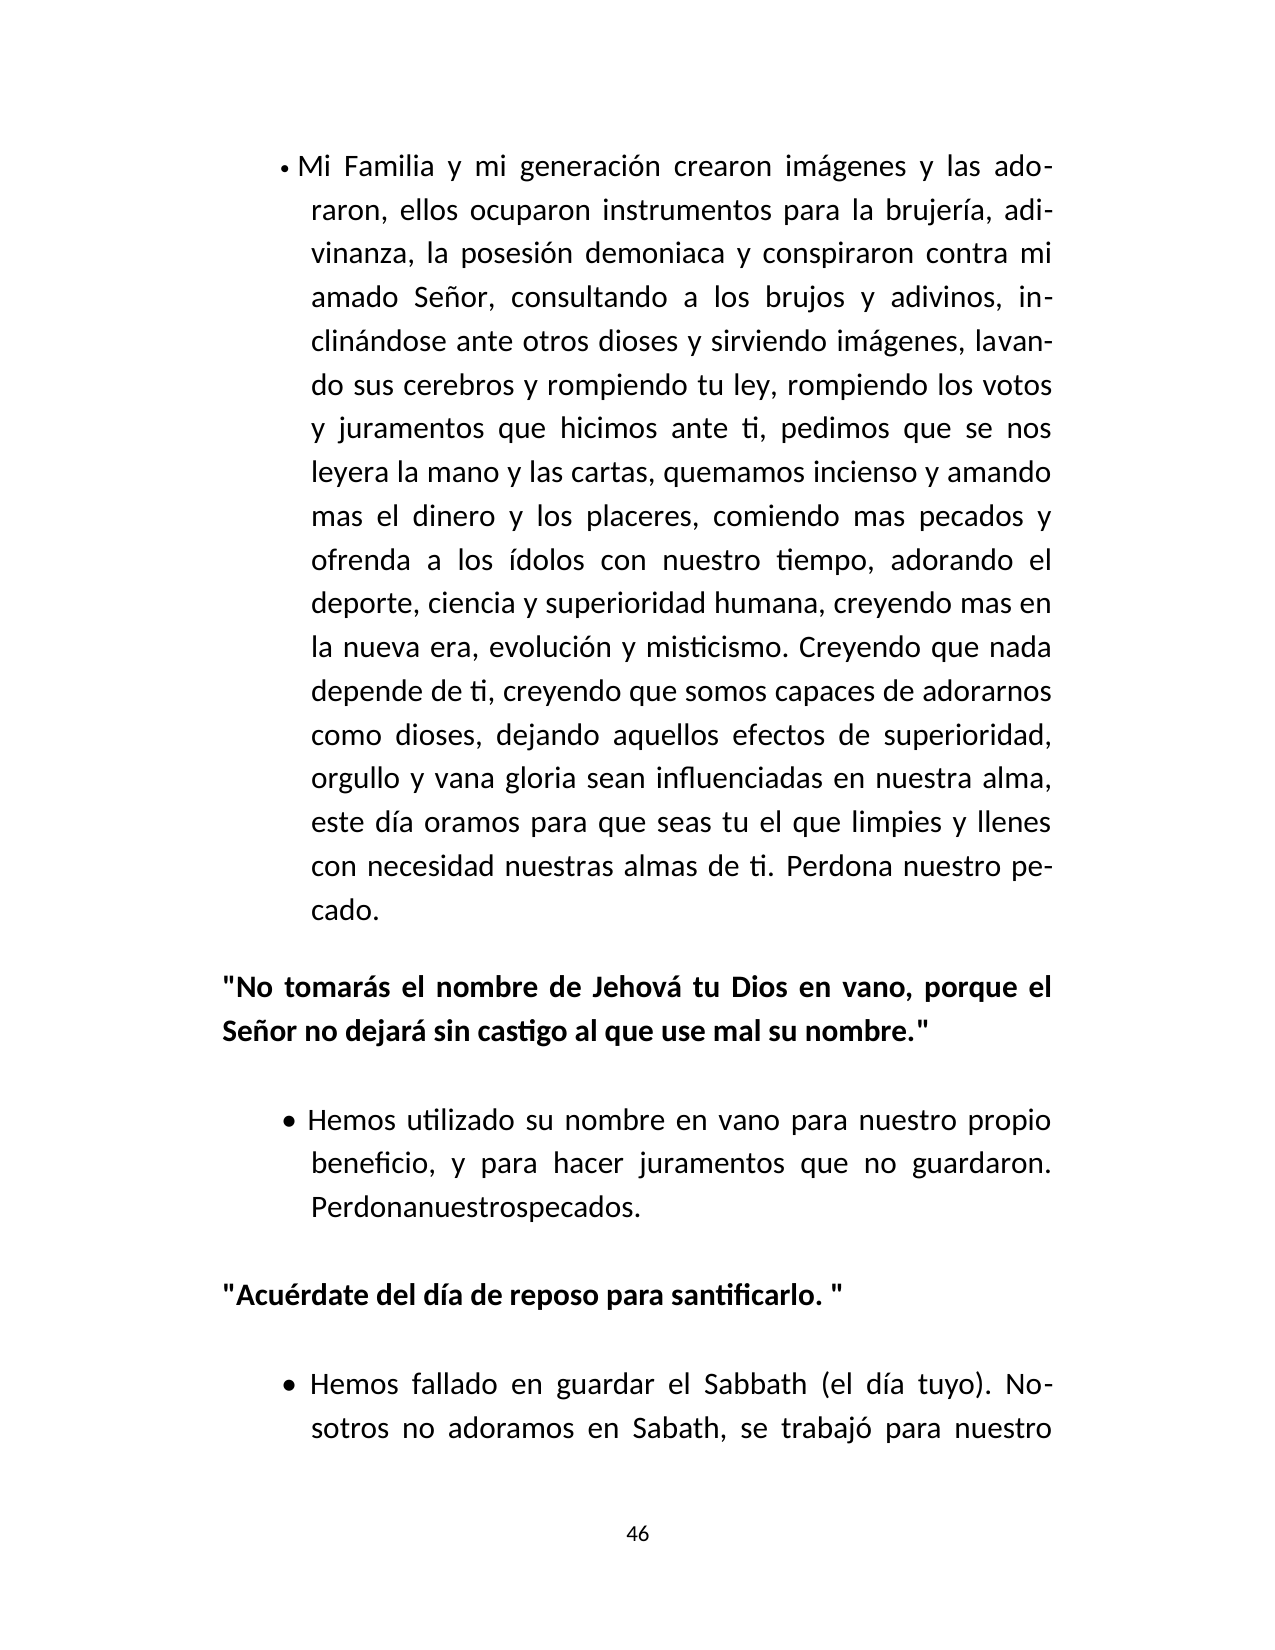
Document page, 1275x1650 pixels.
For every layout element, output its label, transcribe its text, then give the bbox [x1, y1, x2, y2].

text "Acuérdate del día de reposo para santificarlo. " [222, 1232, 1053, 1313]
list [281, 1364, 1053, 1446]
text • Hemos utilizado su nombre en vano para nuestro propio beneficio, y para hacer juramentos que no guardaron. Perdonanuestrospecados. [281, 1100, 1053, 1225]
list Mi Familia y mi generación crearon imágenes y las adoraron, ellos ocuparon instrumentos para la brujería, adivinanza, la posesión demoniaca y conspiraron contra mi amado Señor, consultando a los brujos y adivinos, inclinándose ante otros dioses y sirviendo imágenes, lavando sus cerebros y rompiendo tu ley, rompiendo los votos y juramentos que hicimos ante ti, pedimos que se nos leyera la mano y las cartas, quemamos incienso y amando mas el dinero y los placeres, comiendo mas pecados y ofrenda a los ídolos con nuestro tiempo, adorando el deporte, ciencia y superioridad humana, creyendo mas en la nueva era, evolución y misticismo. Creyendo que nada depende de ti, creyendo que somos capaces de adorarnos como dioses, dejando aquellos efectos de superioridad, orgullo y vana gloria sean influenciadas en nuestra alma, este día oramos para que seas tu el que limpies y llenes con necesidad nuestras almas de ti. Perdona nuestro pecado. [281, 146, 1053, 928]
text "No tomarás el nombre de Jehová tu Dios en vano, porque el Señor no dejará sin castigo al que use mal su nombre." [222, 967, 1053, 1049]
